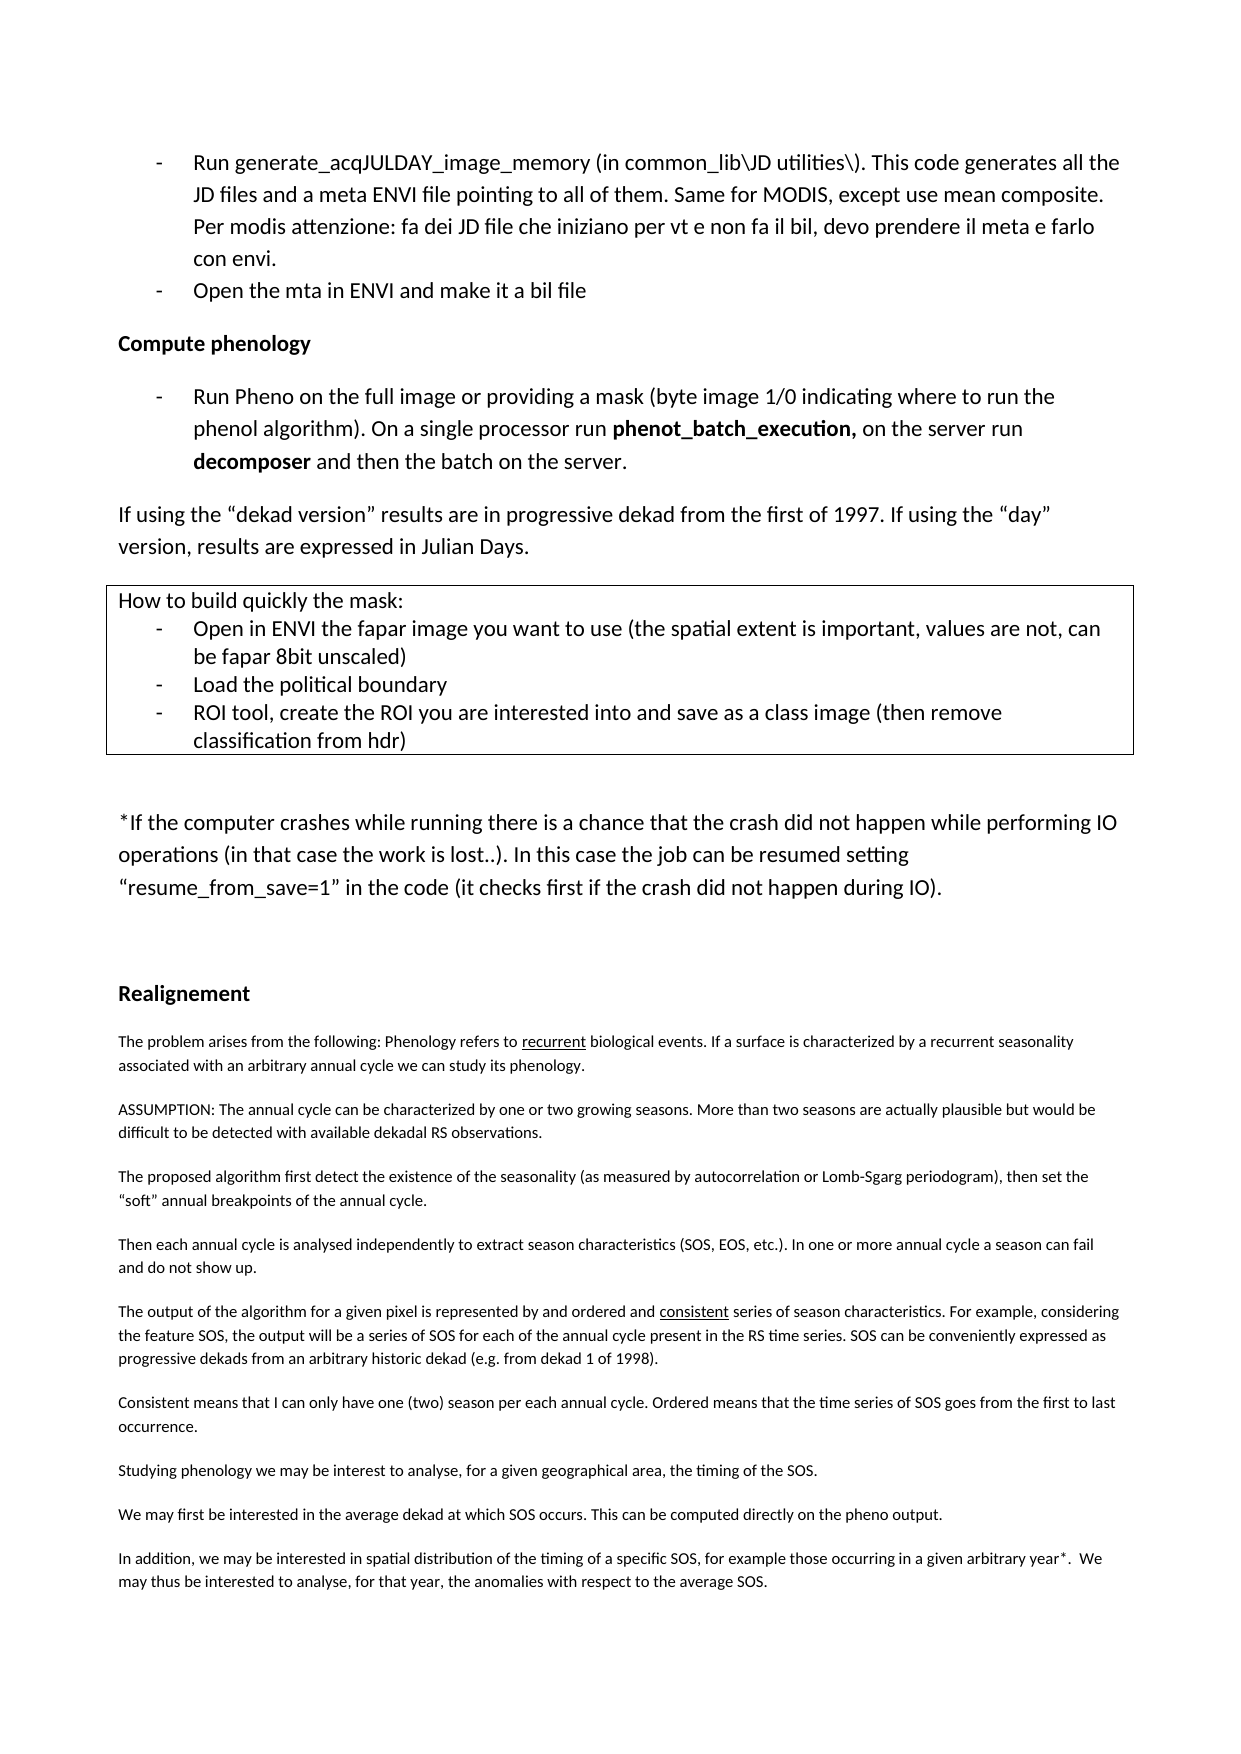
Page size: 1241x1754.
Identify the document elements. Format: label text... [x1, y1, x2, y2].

list Open the mta in ENVI and make it a bil file [156, 276, 1122, 304]
text The output of the algorithm for a given pixel is represented by and ordered and consistent series of season characteristics. For example, considering the feature SOS, the output will be a series of SOS for each of the annual cycle present in the RS time series. SOS can be conveniently expressed as progressive dekads from an arbitrary historic dekad (e.g. from dekad 1 of 1998). [118, 1302, 1122, 1369]
text The proposed algorithm first detect the existence of the seasonality (as measured by autocorrelation or Lomb-Sgarg periodogram), then set the “soft” annual breakpoints of the annual cycle. [118, 1167, 1122, 1210]
text Then each annual cycle is analysed independently to extract season characteristics (SOS, EOS, etc.). In one or more annual cycle a season can fail and do not show up. [118, 1234, 1122, 1278]
table_header How to build quickly the mask: Open in ENVI the fapar image you want to use (the spatial extent is important, values are not, can be fapar 8bit unscaled) Load the political boundary ROI tool, create the ROI you are interested into and save as a class image (then remove classification from hdr) [107, 586, 1133, 754]
text If using the “dekad version” results are in progressive dekad from the first of 1997. If using the “day” version, results are expressed in Julian Days. [118, 500, 1122, 560]
text Realignement [118, 979, 1122, 1007]
list Run Pheno on the full image or providing a mask (byte image 1/0 indicating where to run the phenol algorithm). On a single processor run phenot_batch_execution, on the server run decomposer and then the batch on the server. [156, 382, 1122, 475]
text We may first be interested in the average dekad at which SOS occurs. This can be computed directly on the pheno output. [118, 1504, 1122, 1524]
text *If the computer crashes while running there is a chance that the crash did not happen while performing IO operations (in that case the work is lost..). In this case the job can be resumed setting “resume_from_save=1” in the code (it checks first if the crash did not happen during IO). [118, 808, 1122, 901]
text ASSUMPTION: The annual cycle can be characterized by one or two growing seasons. More than two seasons are actually plausible but would be difficult to be detected with available dekadal RS observations. [118, 1099, 1122, 1143]
text The problem arises from the following: Phenology refers to recurrent biological events. If a surface is characterized by a recurrent seasonality associated with an arbitrary annual cycle we can study its phenology. [118, 1032, 1122, 1075]
text Studying phenology we may be interest to analyse, for a given geographical area, the timing of the SOS. [118, 1460, 1122, 1480]
list Run generate_acqJULDAY_image_memory (in common_lib\JD utilities\). This code generates all the JD files and a meta ENVI file pointing to all of them. Same for MODIS, except use mean composite. Per modis attenzione: fa dei JD file che iniziano per vt e non fa il bil, devo prendere il meta e farlo con envi. [156, 148, 1122, 272]
text In addition, we may be interested in spatial distribution of the timing of a specific SOS, for example those occurring in a given arbitrary year*. We may thus be interested to analyse, for that year, the anomalies with respect to the average SOS. [118, 1548, 1122, 1592]
text Compute phenology [118, 329, 1122, 357]
text Consistent means that I can only have one (two) season per each annual cycle. Ordered means that the time series of SOS goes from the first to last occurrence. [118, 1392, 1122, 1436]
